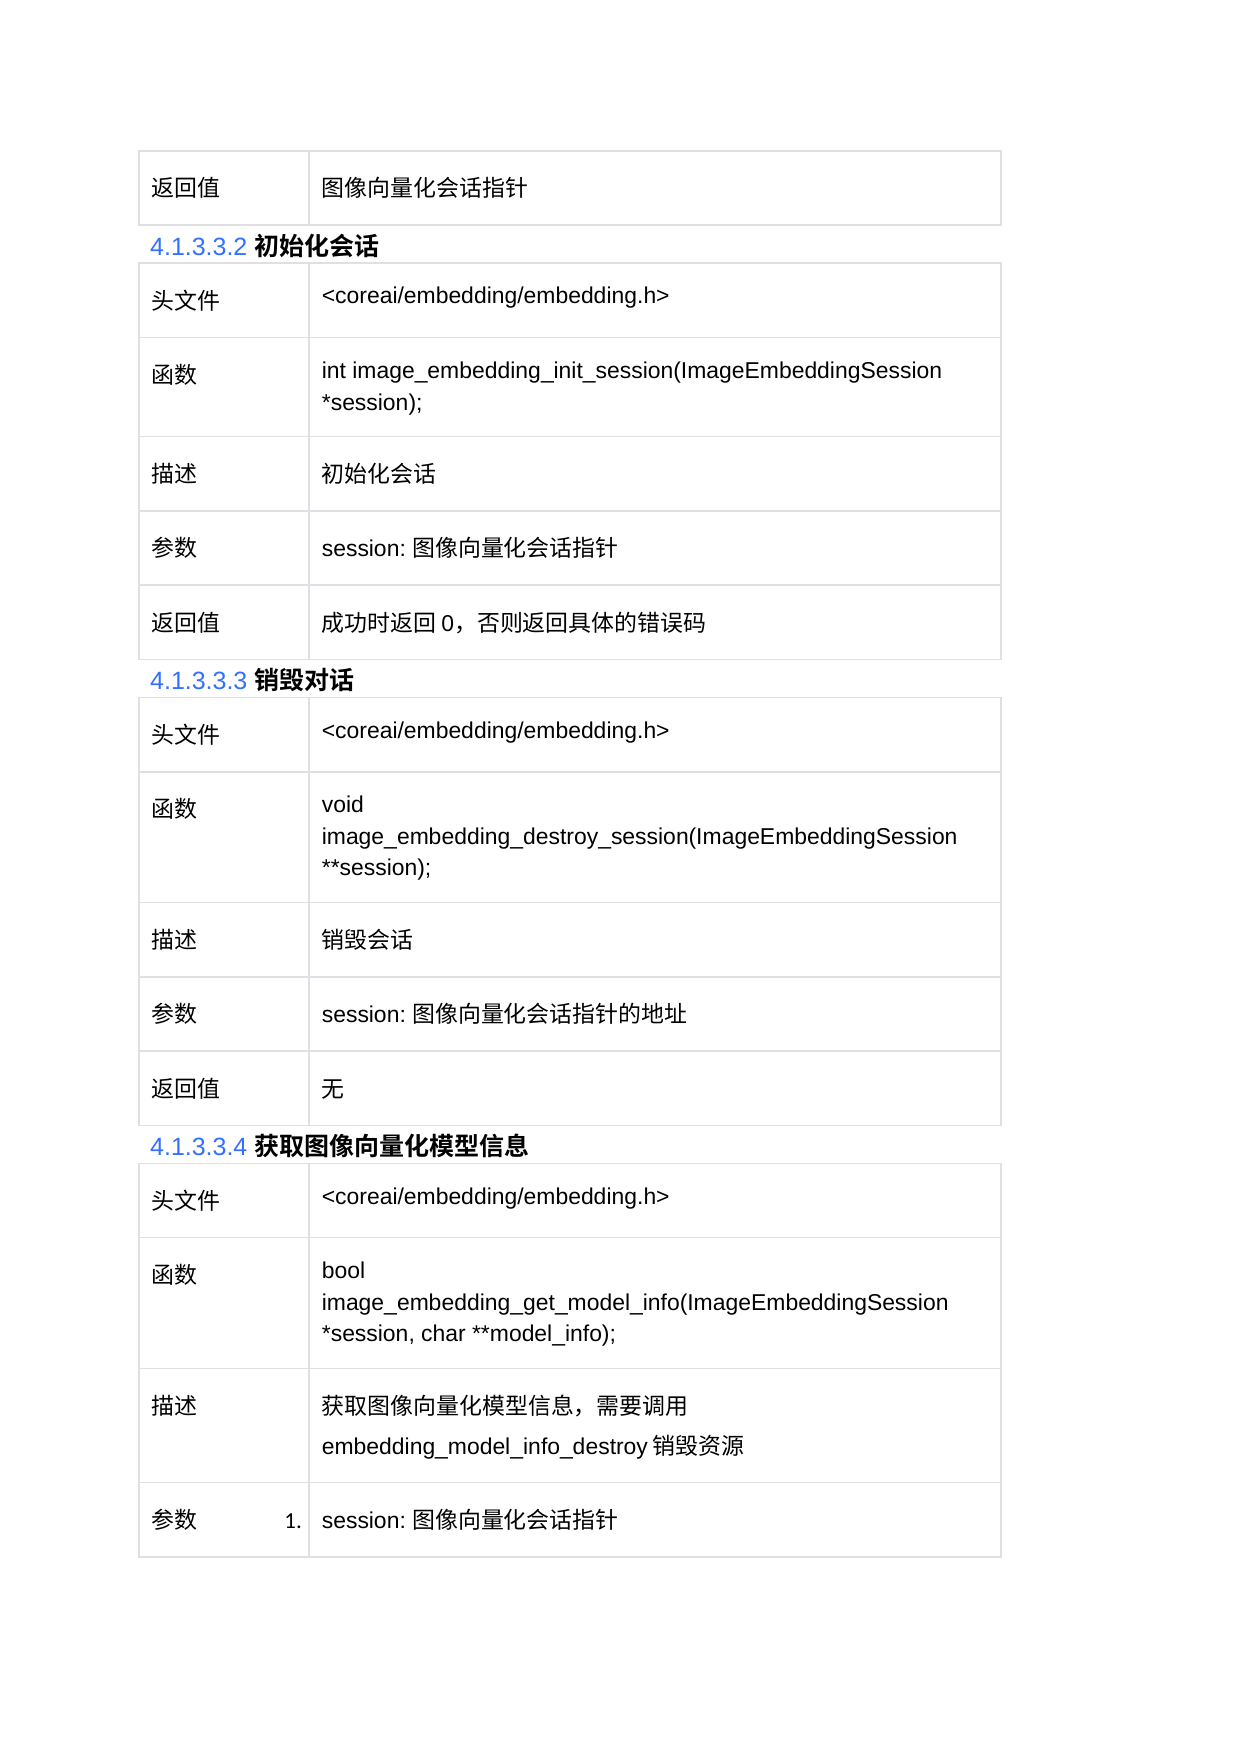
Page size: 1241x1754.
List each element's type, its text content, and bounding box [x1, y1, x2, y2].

table_cell 描述 [140, 437, 308, 510]
table_cell 函数 [140, 338, 308, 436]
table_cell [310, 1483, 1000, 1556]
table_cell 返回值 [140, 152, 308, 224]
table_cell 函数 [140, 773, 308, 902]
table_header 头文件 [140, 1164, 308, 1237]
table_cell bool image_embedding_get_model_info(ImageEmbeddingSession *session, char **model_info); [310, 1238, 1000, 1367]
table_cell 参数 [140, 512, 308, 584]
table_cell 函数 [140, 1238, 308, 1367]
table_cell 销毁会话 [310, 903, 1000, 976]
table_cell 图像向量化会话指针 [310, 152, 1000, 224]
table_cell 无 [310, 1052, 1000, 1125]
table_cell 初始化会话 [310, 437, 1000, 510]
table_cell session: 图像向量化会话指针 [310, 512, 1000, 584]
table_cell session: 图像向量化会话指针的地址 [310, 978, 1000, 1050]
table_header <coreai/embedding/embedding.h> [310, 264, 1000, 337]
table_cell 获取图像向量化模型信息，需要调用embedding_model_info_destroy销毁资源 [310, 1369, 1000, 1482]
table_header <coreai/embedding/embedding.h> [310, 698, 1000, 771]
table_cell 返回值 [140, 1052, 308, 1125]
table_cell void image_embedding_destroy_session(ImageEmbeddingSession **session); [310, 773, 1000, 902]
table_cell 成功时返回 0，否则返回具体的错误码 [310, 586, 1000, 659]
table_cell int image_embedding_init_session(ImageEmbeddingSession *session); [310, 338, 1000, 436]
table_cell 描述 [140, 903, 308, 976]
table_cell 返回值 [140, 586, 308, 659]
table_header 头文件 [140, 264, 308, 337]
table_header <coreai/embedding/embedding.h> [310, 1164, 1000, 1237]
table_cell 描述 [140, 1369, 308, 1482]
table_header 头文件 [140, 698, 308, 771]
table_cell 参数 [140, 978, 308, 1050]
table_cell 参数 [140, 1483, 308, 1556]
